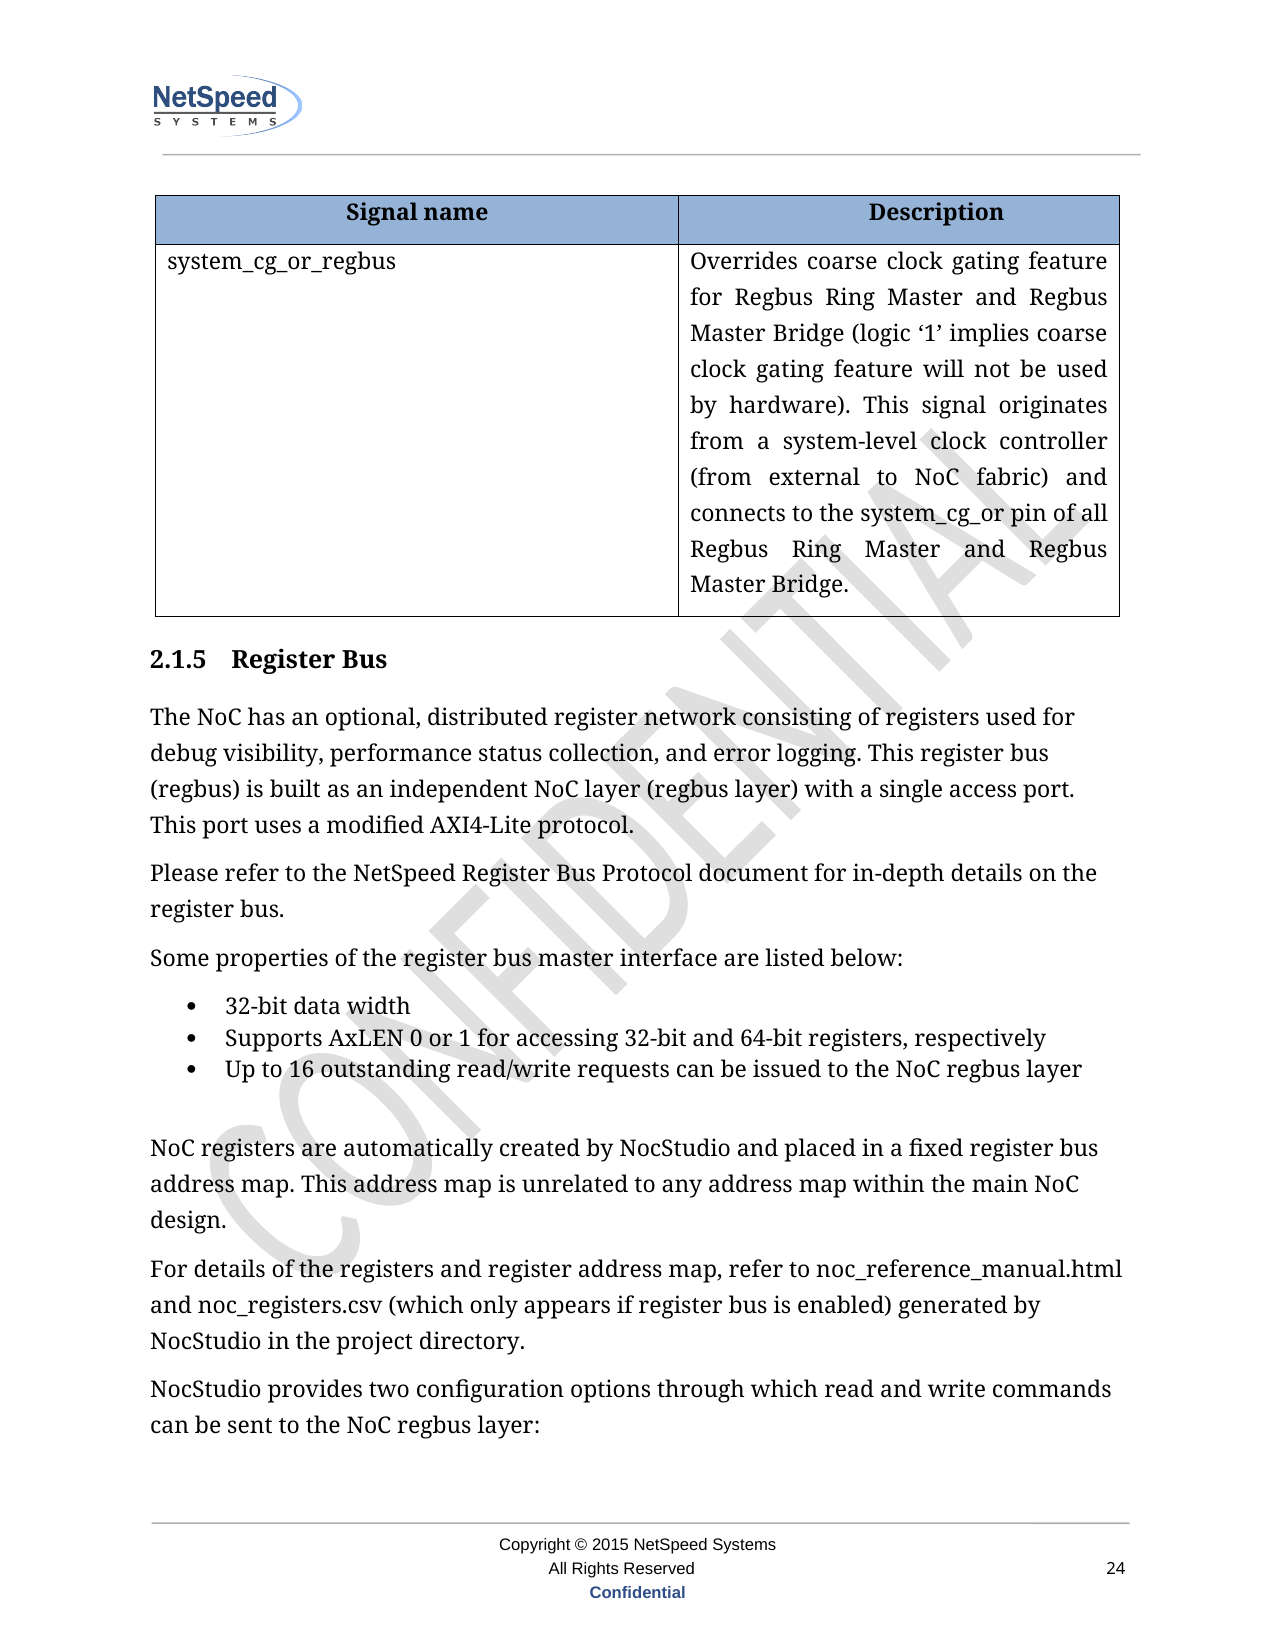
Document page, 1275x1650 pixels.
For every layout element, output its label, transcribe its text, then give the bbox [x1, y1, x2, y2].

text For details of the registers and register address map, refer to noc_reference_manual.html and noc_registers.csv (which only appears if register bus is enabled) generated by NocStudio in the project directory. [150, 1253, 1125, 1356]
table_cell Overrides coarse clock gating feature for Regbus Ring Master and Regbus Master Bridge (logic ‘1’ implies coarse clock gating feature will not be used by hardware). This signal originates from a system-level clock controller (from external to NoC fabric) and connects to the system_cg_or pin of all Regbus Ring Master and Regbus Master Bridge. [679, 245, 1119, 616]
table_header Description [679, 196, 1119, 244]
text The NoC has an optional, distributed register network consisting of registers used for debug visibility, performance status collection, and error logging. This register bus (regbus) is built as an independent NoC layer (regbus layer) with a single access port. This port uses a modified AXI4-Lite protocol. [150, 701, 1125, 840]
text NocStudio provides two configuration options through which read and write commands can be sent to the NoC regbus layer: [150, 1373, 1125, 1440]
text Some properties of the register bus master interface are listed below: [150, 942, 1125, 973]
picture [150, 75, 303, 137]
text Please refer to the NetSpeed Register Bus Protocol document for in-depth details on the register bus. [150, 857, 1125, 924]
table_header Signal name [156, 196, 678, 244]
list 32-bit data width [187, 990, 1125, 1021]
text NoC registers are automatically created by NocStudio and placed in a fixed register bus address map. This address map is unrelated to any address map within the main NoC design. [150, 1132, 1125, 1236]
list Up to 16 outstanding read/write requests can be issued to the NoC regbus layer [187, 1053, 1125, 1084]
subtitle Register Bus [150, 642, 1125, 676]
table_cell system_cg_or_regbus [156, 245, 678, 616]
list Supports AxLEN 0 or 1 for accessing 32-bit and 64-bit registers, respectively [187, 1021, 1125, 1053]
